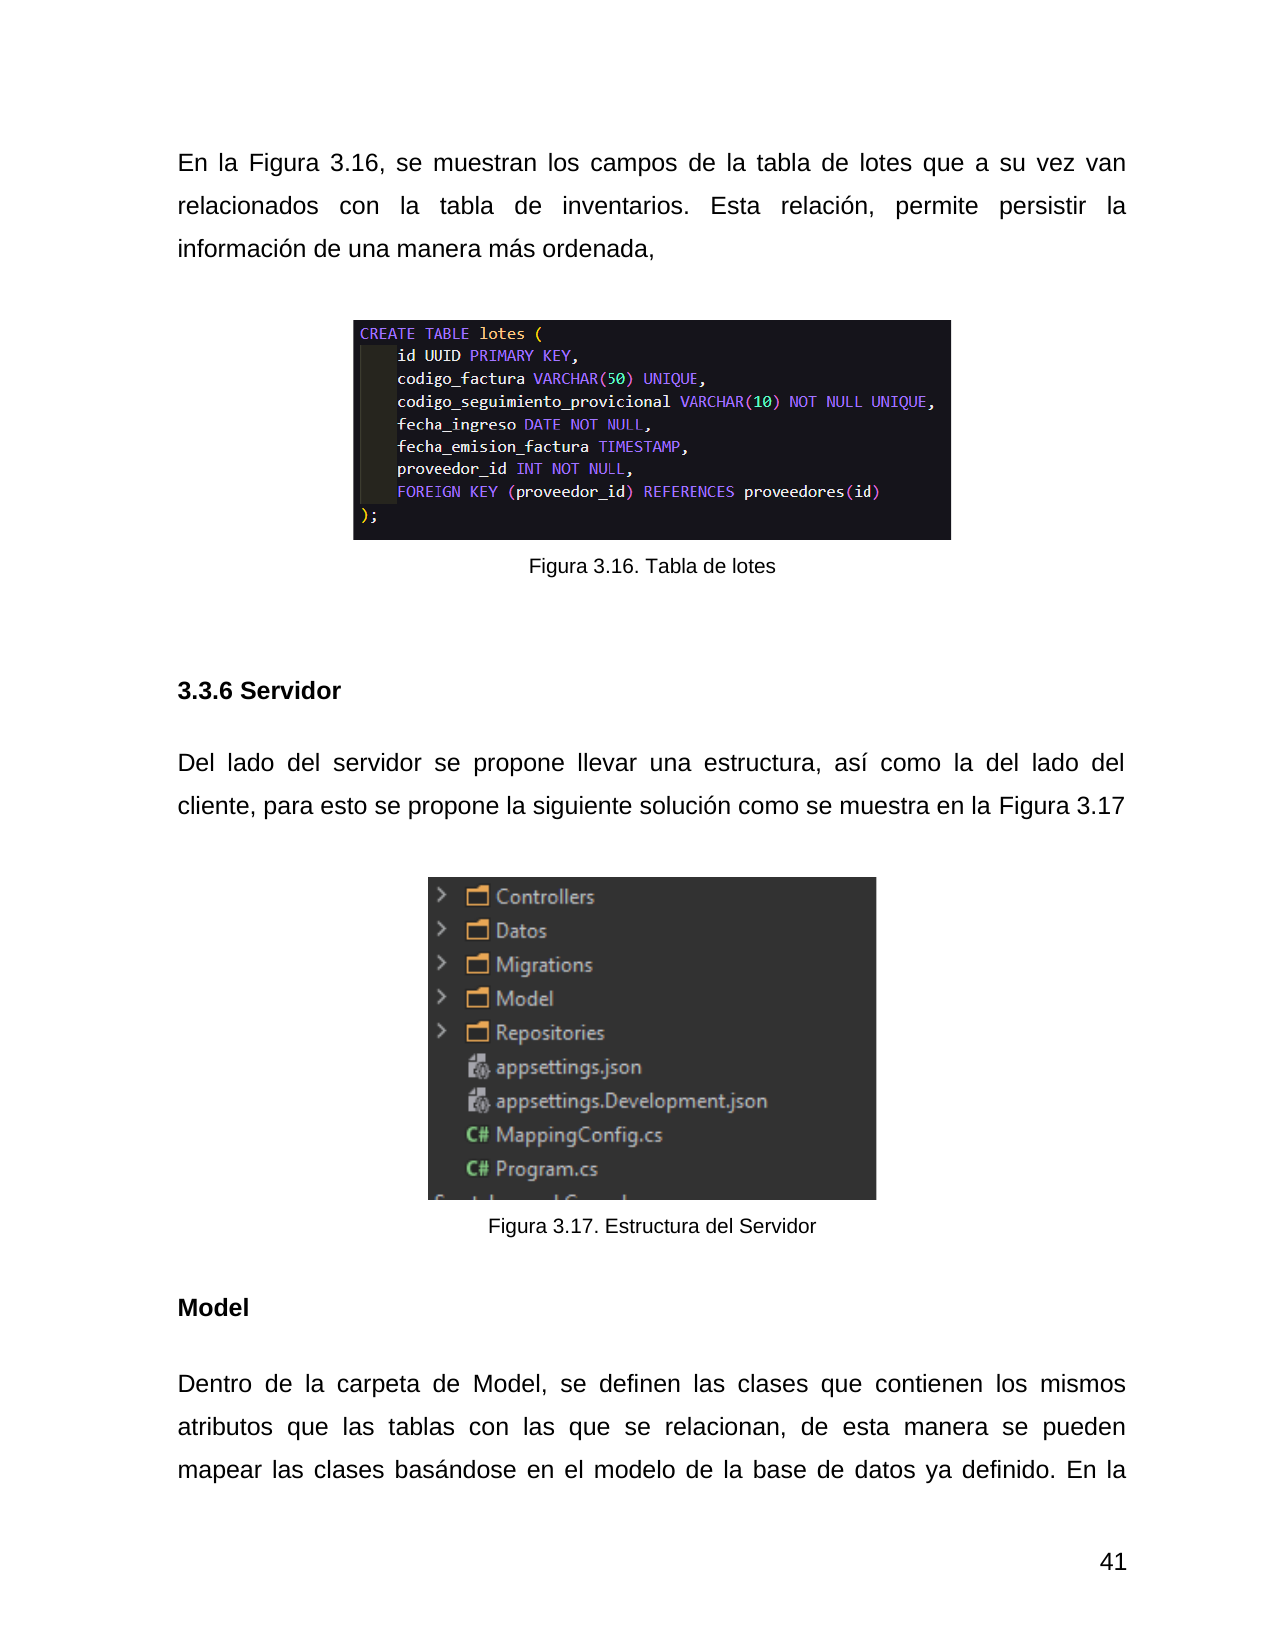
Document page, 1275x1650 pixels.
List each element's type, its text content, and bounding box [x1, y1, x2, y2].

picture [428, 877, 877, 1200]
picture [353, 320, 952, 540]
text Model [177, 1293, 1127, 1322]
subtitle Servidor [177, 676, 1127, 705]
